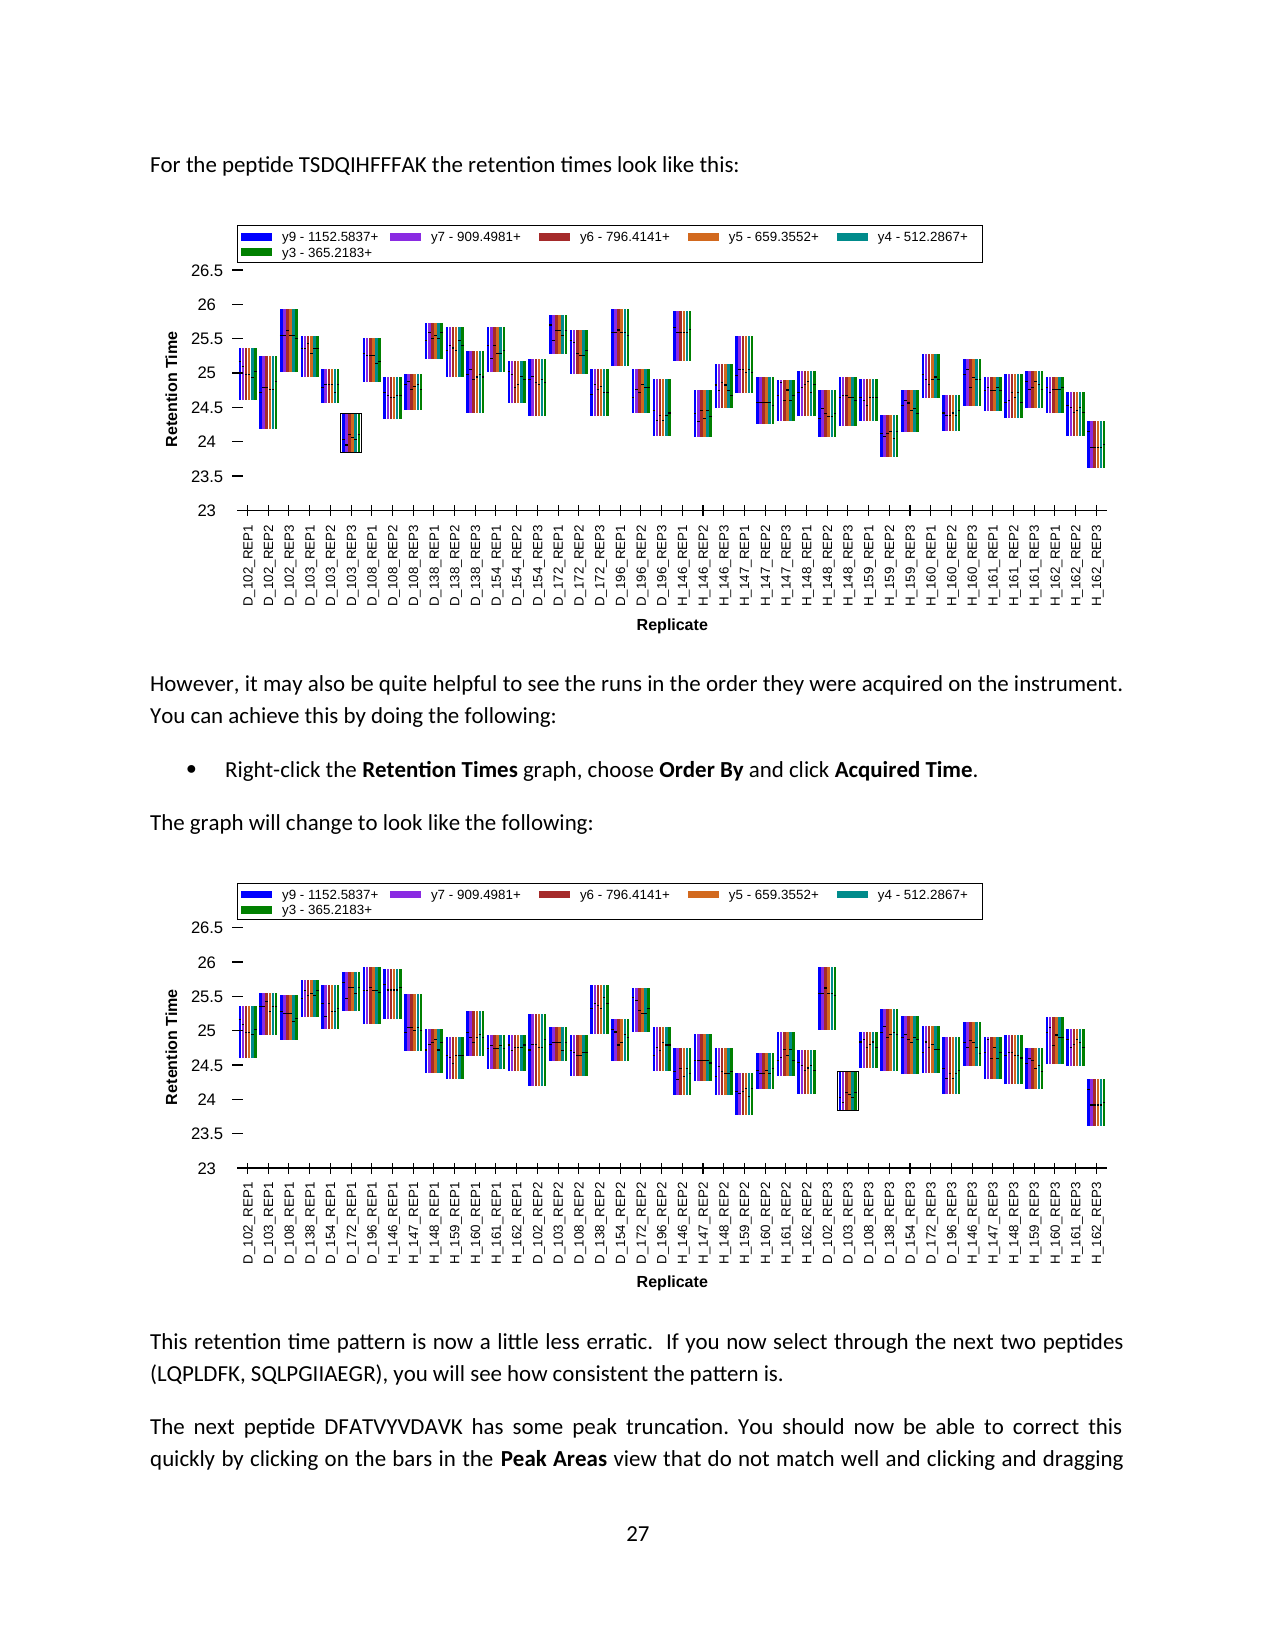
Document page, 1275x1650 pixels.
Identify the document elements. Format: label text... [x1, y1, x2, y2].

text This retention time pattern is now a little less erratic. If you now select through the next two peptides (LQPLDFK, SQLPGIIAEGR), you will see how consistent the pattern is. [150, 1327, 1125, 1387]
text For the peptide TSDQIHFFFAK the retention times look like this: [150, 150, 1125, 178]
list Right-click the Retention Times graph, choose Order By and click Acquired Time. [187, 755, 1125, 783]
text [150, 1412, 1125, 1473]
text However, it may also be quite helpful to see the runs in the order they were acquired on the instrument. You can achieve this by doing the following: [150, 669, 1125, 730]
text The graph will change to look like the following: [150, 808, 1125, 836]
